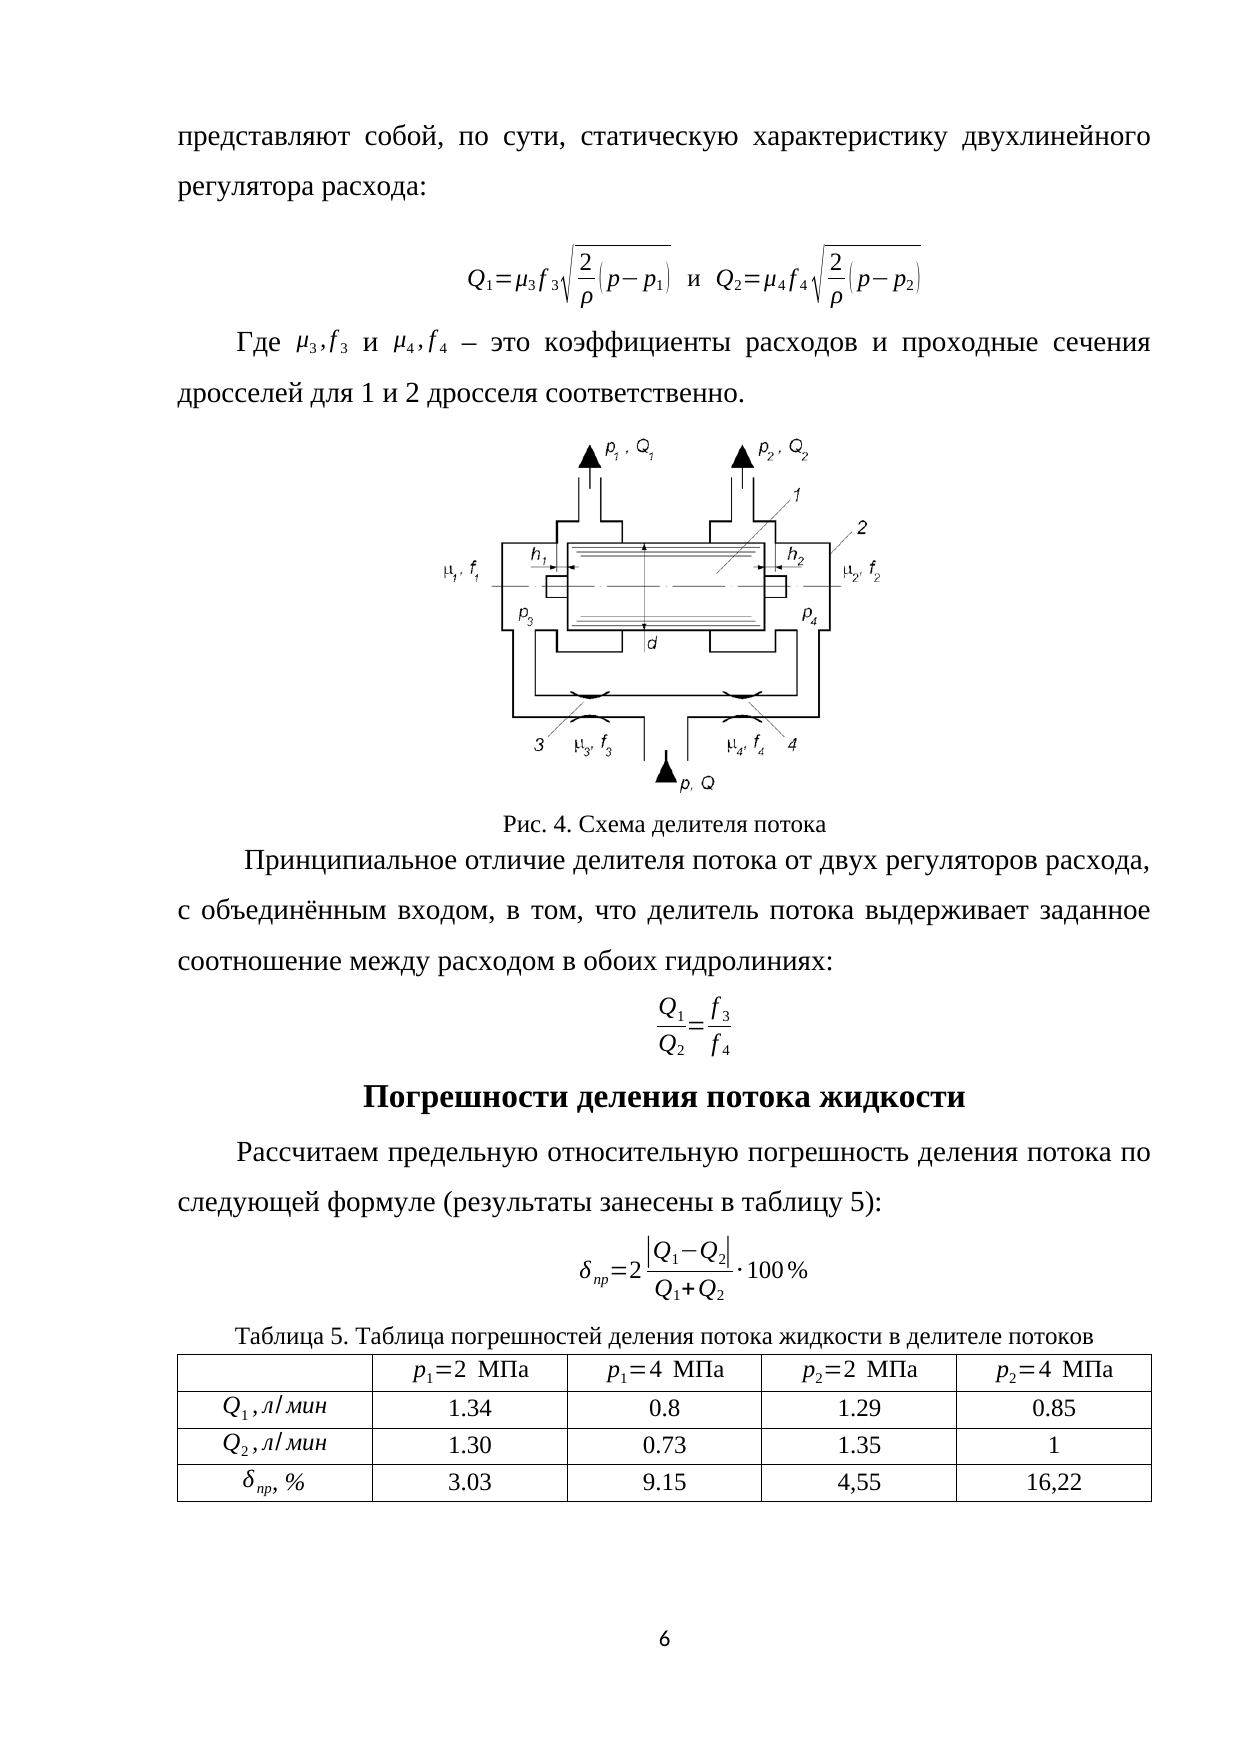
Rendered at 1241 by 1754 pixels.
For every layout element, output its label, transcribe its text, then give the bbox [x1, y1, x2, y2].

table_cell 1.30 [373, 1429, 567, 1464]
table_cell 16,22 [957, 1465, 1151, 1501]
text Погрешности деления потока жидкости [177, 1076, 1152, 1114]
table_cell 1.35 [762, 1429, 956, 1464]
table_cell 4,55 [762, 1465, 956, 1501]
text Рис. 4. Схема делителя потока [177, 809, 1152, 838]
text Рассчитаем предельную относительную погрешность деления потока по следующей формуле (результаты занесены в таблицу 5): [177, 1134, 1152, 1218]
table_header [762, 1355, 956, 1391]
table_cell 1.29 [762, 1392, 956, 1428]
table_cell [178, 1429, 372, 1464]
text Таблица 5. Таблица погрешностей деления потока жидкости в делителе потоков [177, 1321, 1152, 1350]
table_cell 1.34 [373, 1392, 567, 1428]
table_cell 1 [957, 1429, 1151, 1464]
table_cell , % [178, 1465, 372, 1501]
picture [410, 425, 919, 805]
table_cell 0.73 [568, 1429, 761, 1464]
text Принципиальное отличие делителя потока от двух регуляторов расхода, с объединённым входом, в том, что делитель потока выдерживает заданное соотношение между расходом в обоих гидролиниях: [177, 842, 1152, 976]
table_header [373, 1355, 567, 1391]
table_cell 0.85 [957, 1392, 1151, 1428]
table_cell 0.8 [568, 1392, 761, 1428]
table_header [568, 1355, 761, 1391]
table_cell [178, 1392, 372, 1428]
text Где и – это коэффициенты расходов и проходные сечения дросселей для 1 и 2 дросселя соответственно. [177, 324, 1152, 408]
table_cell 3.03 [373, 1465, 567, 1501]
table_cell 9.15 [568, 1465, 761, 1501]
table_header [957, 1355, 1151, 1391]
table_header [178, 1355, 372, 1391]
